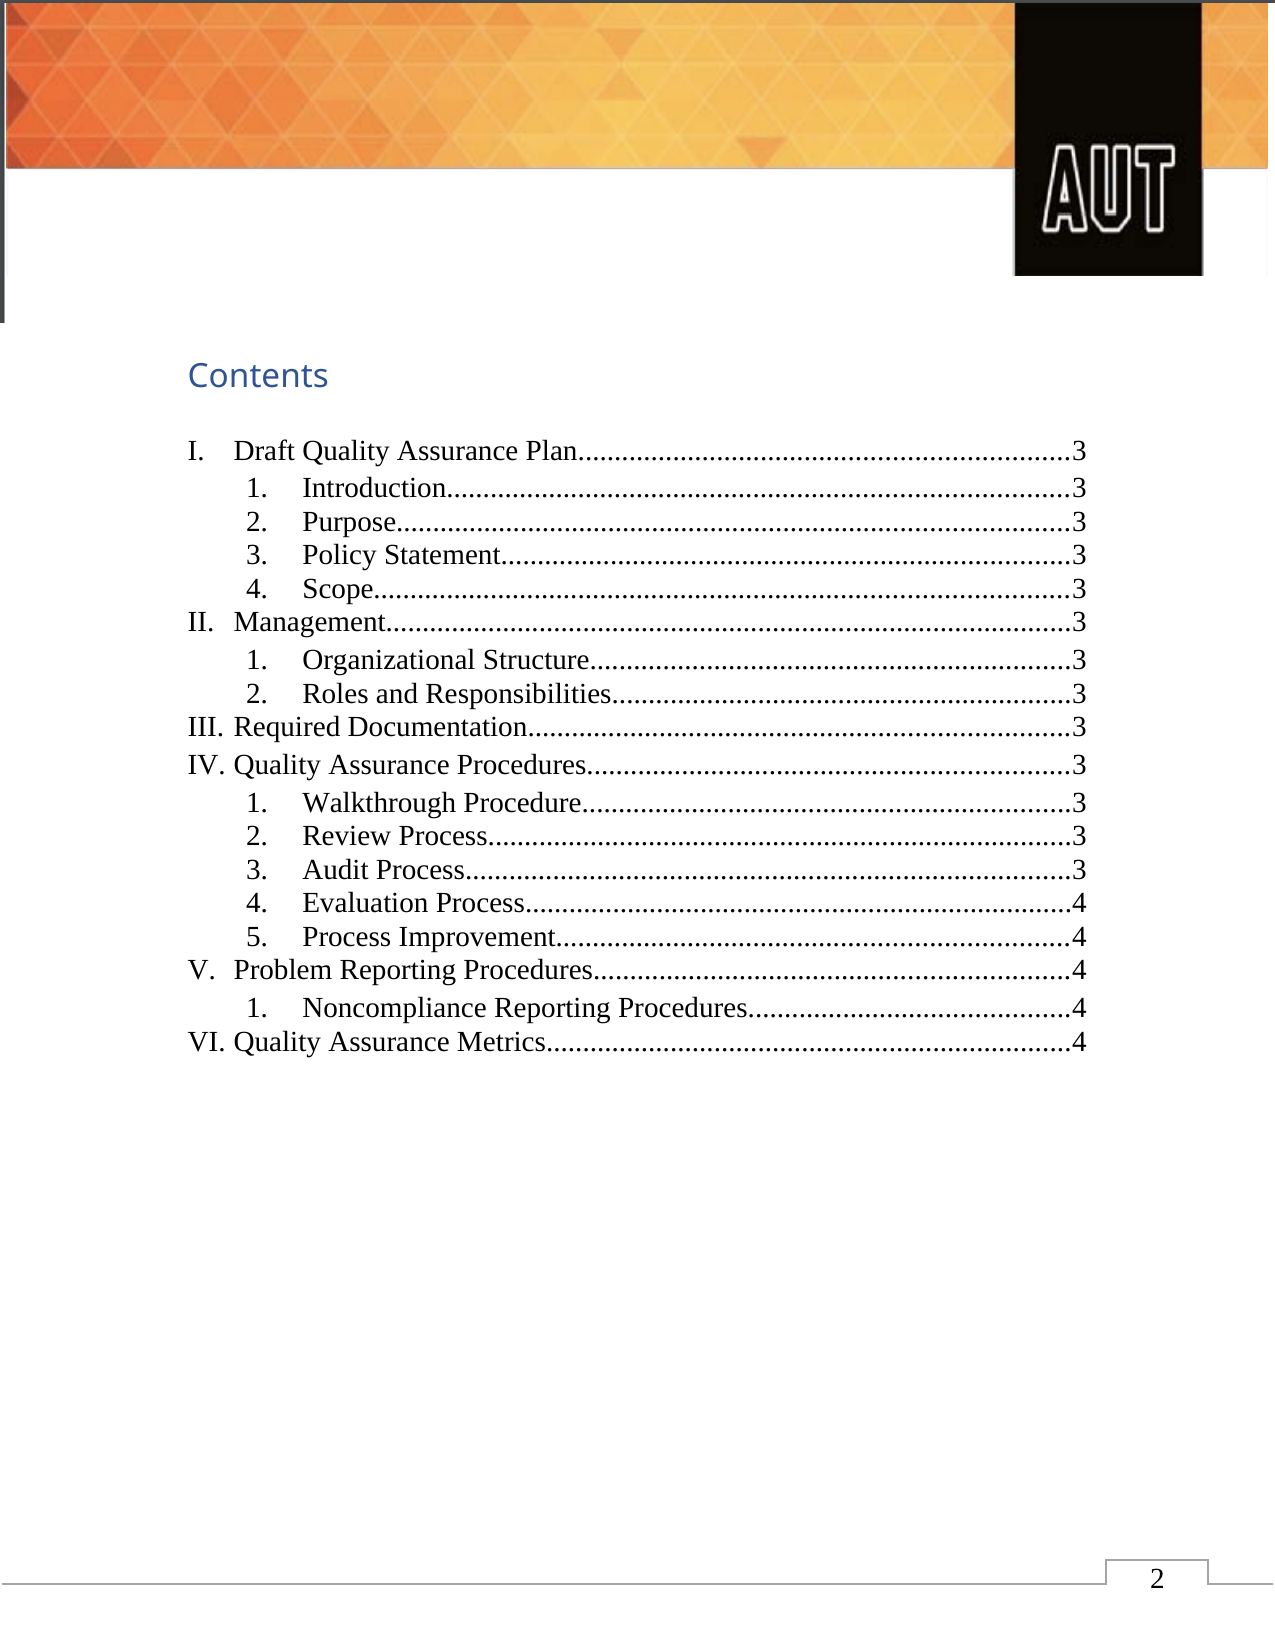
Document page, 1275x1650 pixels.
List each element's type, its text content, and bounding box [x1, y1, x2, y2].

picture [0, 0, 1275, 323]
text V. Problem Reporting Procedures 4 [187, 952, 1087, 986]
text 2. Roles and Responsibilities 3 [246, 676, 1087, 709]
text 2. Purpose 3 [246, 504, 1087, 537]
text 1. Walkthrough Procedure 3 [246, 785, 1087, 818]
text 3. Policy Statement 3 [246, 537, 1087, 571]
text 3. Audit Process 3 [246, 852, 1087, 885]
text 1. Noncompliance Reporting Procedures 4 [246, 990, 1087, 1024]
subtitle Contents [187, 175, 1087, 397]
text 4. Scope 3 [246, 571, 1087, 604]
text 1. Introduction 3 [246, 470, 1087, 504]
text VI. Quality Assurance Metrics 4 [187, 1024, 1087, 1057]
text IV. Quality Assurance Procedures 3 [187, 747, 1087, 781]
text I. Draft Quality Assurance Plan 3 [187, 433, 1087, 466]
text II. Management 3 [187, 604, 1087, 638]
text 5. Process Improvement 4 [246, 919, 1087, 952]
text III. Required Documentation 3 [187, 709, 1087, 743]
text 4. Evaluation Process 4 [246, 885, 1087, 919]
text 1. Organizational Structure 3 [246, 642, 1087, 676]
text 2. Review Process 3 [246, 818, 1087, 852]
